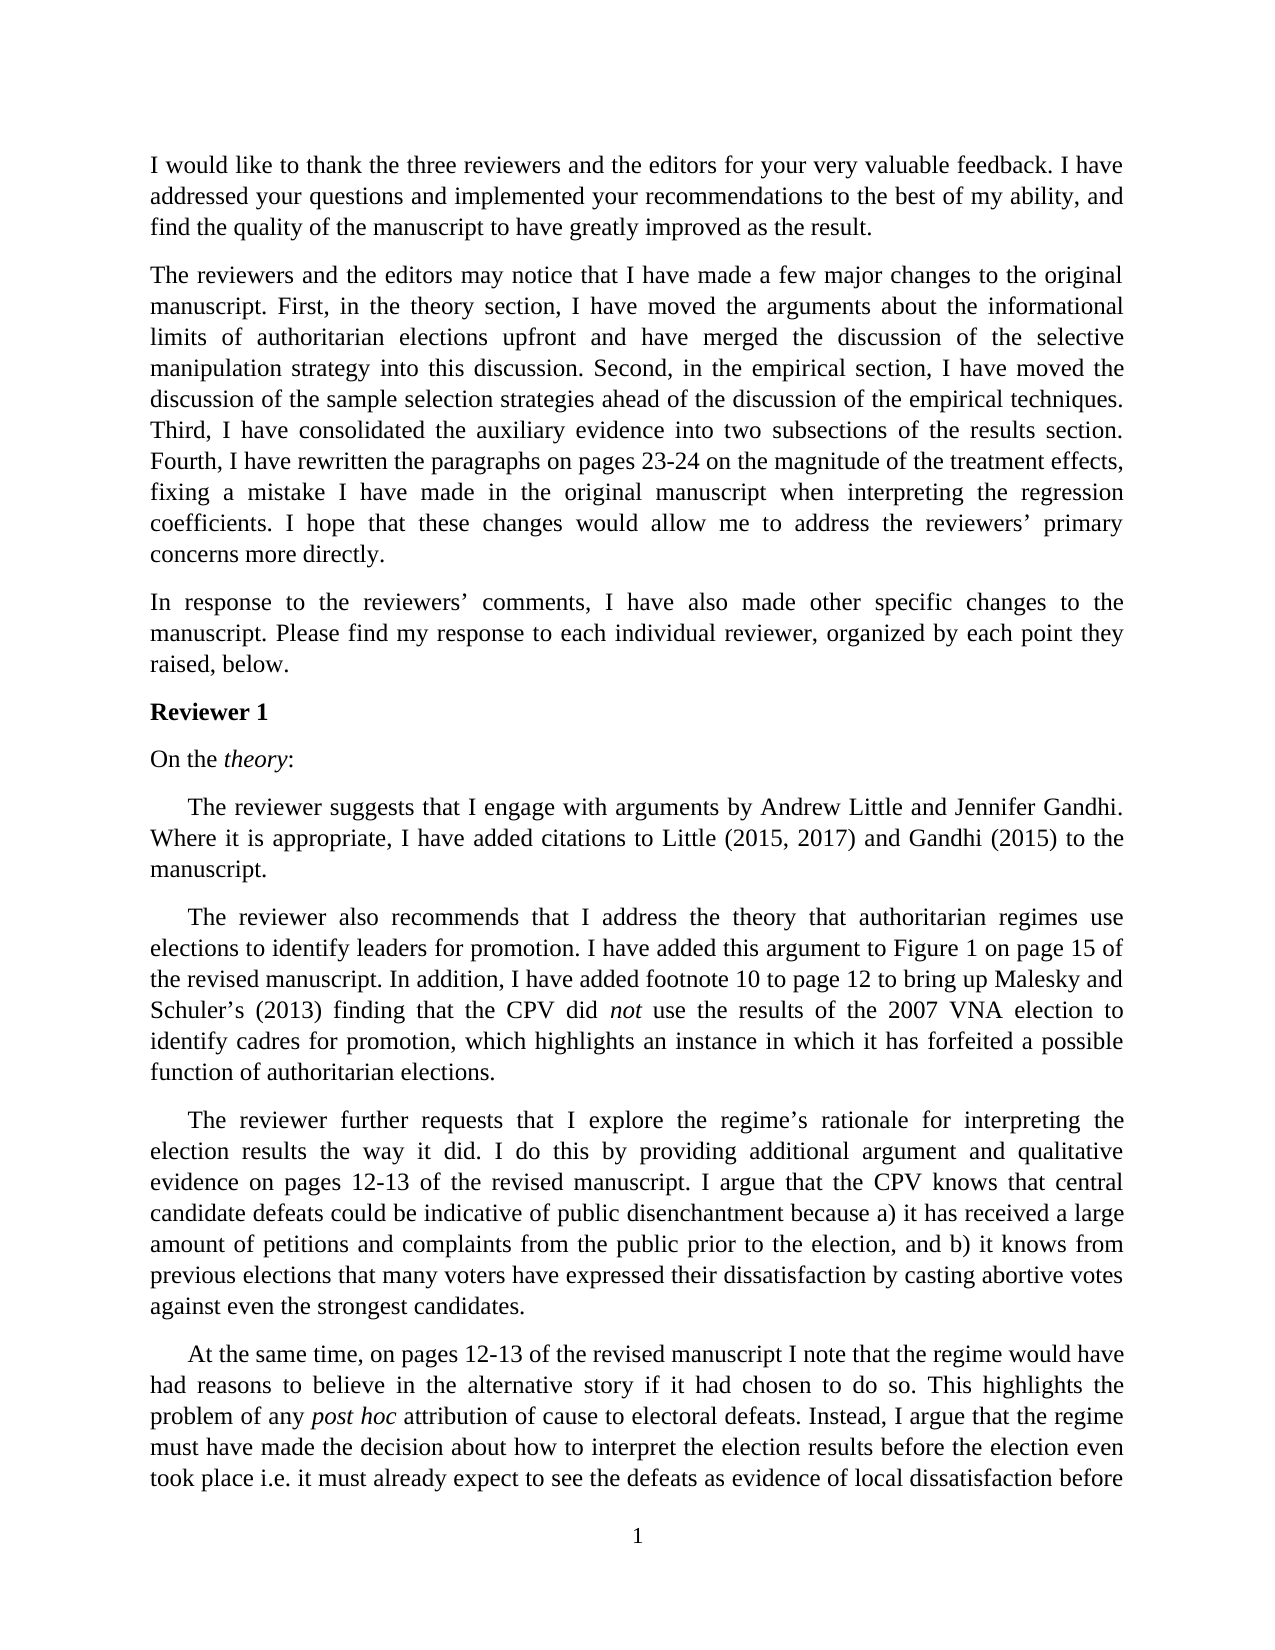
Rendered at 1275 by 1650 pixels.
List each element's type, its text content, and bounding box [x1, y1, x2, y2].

text On the theory: [150, 744, 1125, 773]
text The reviewer suggests that I engage with arguments by Andrew Little and Jennifer Gandhi. Where it is appropriate, I have added citations to Little (2015, 2017) and Gandhi (2015) to the manuscript. [150, 792, 1125, 883]
text I would like to thank the three reviewers and the editors for your very valuable feedback. I have addressed your questions and implemented your recommendations to the best of my ability, and find the quality of the manuscript to have greatly improved as the result. [150, 150, 1125, 241]
text Reviewer 1 [150, 697, 1125, 725]
text The reviewers and the editors may notice that I have made a few major changes to the original manuscript. First, in the theory section, I have moved the arguments about the informational limits of authoritarian elections upfront and have merged the discussion of the selective manipulation strategy into this discussion. Second, in the empirical section, I have moved the discussion of the sample selection strategies ahead of the discussion of the empirical techniques. Third, I have consolidated the auxiliary evidence into two subsections of the results section. Fourth, I have rewritten the paragraphs on pages 23-24 on the magnitude of the treatment effects, fixing a mistake I have made in the original manuscript when interpreting the regression coefficients. I hope that these changes would allow me to address the reviewers’ primary concerns more directly. [150, 260, 1125, 568]
text The reviewer also recommends that I address the theory that authoritarian regimes use elections to identify leaders for promotion. I have added this argument to Figure 1 on page 15 of the revised manuscript. In addition, I have added footnote 10 to page 12 to bring up Malesky and Schuler’s (2013) finding that the CPV did not use the results of the 2007 VNA election to identify cadres for promotion, which highlights an instance in which it has forfeited a possible function of authoritarian elections. [150, 902, 1125, 1086]
text The reviewer further requests that I explore the regime’s rationale for interpreting the election results the way it did. I do this by providing additional argument and qualitative evidence on pages 12-13 of the revised manuscript. I argue that the CPV knows that central candidate defeats could be indicative of public disenchantment because a) it has received a large amount of petitions and complaints from the public prior to the election, and b) it knows from previous elections that many voters have expressed their dissatisfaction by casting abortive votes against even the strongest candidates. [150, 1105, 1125, 1320]
text In response to the reviewers’ comments, I have also made other specific changes to the manuscript. Please find my response to each individual reviewer, organized by each point they raised, below. [150, 587, 1125, 678]
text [150, 1339, 1125, 1492]
